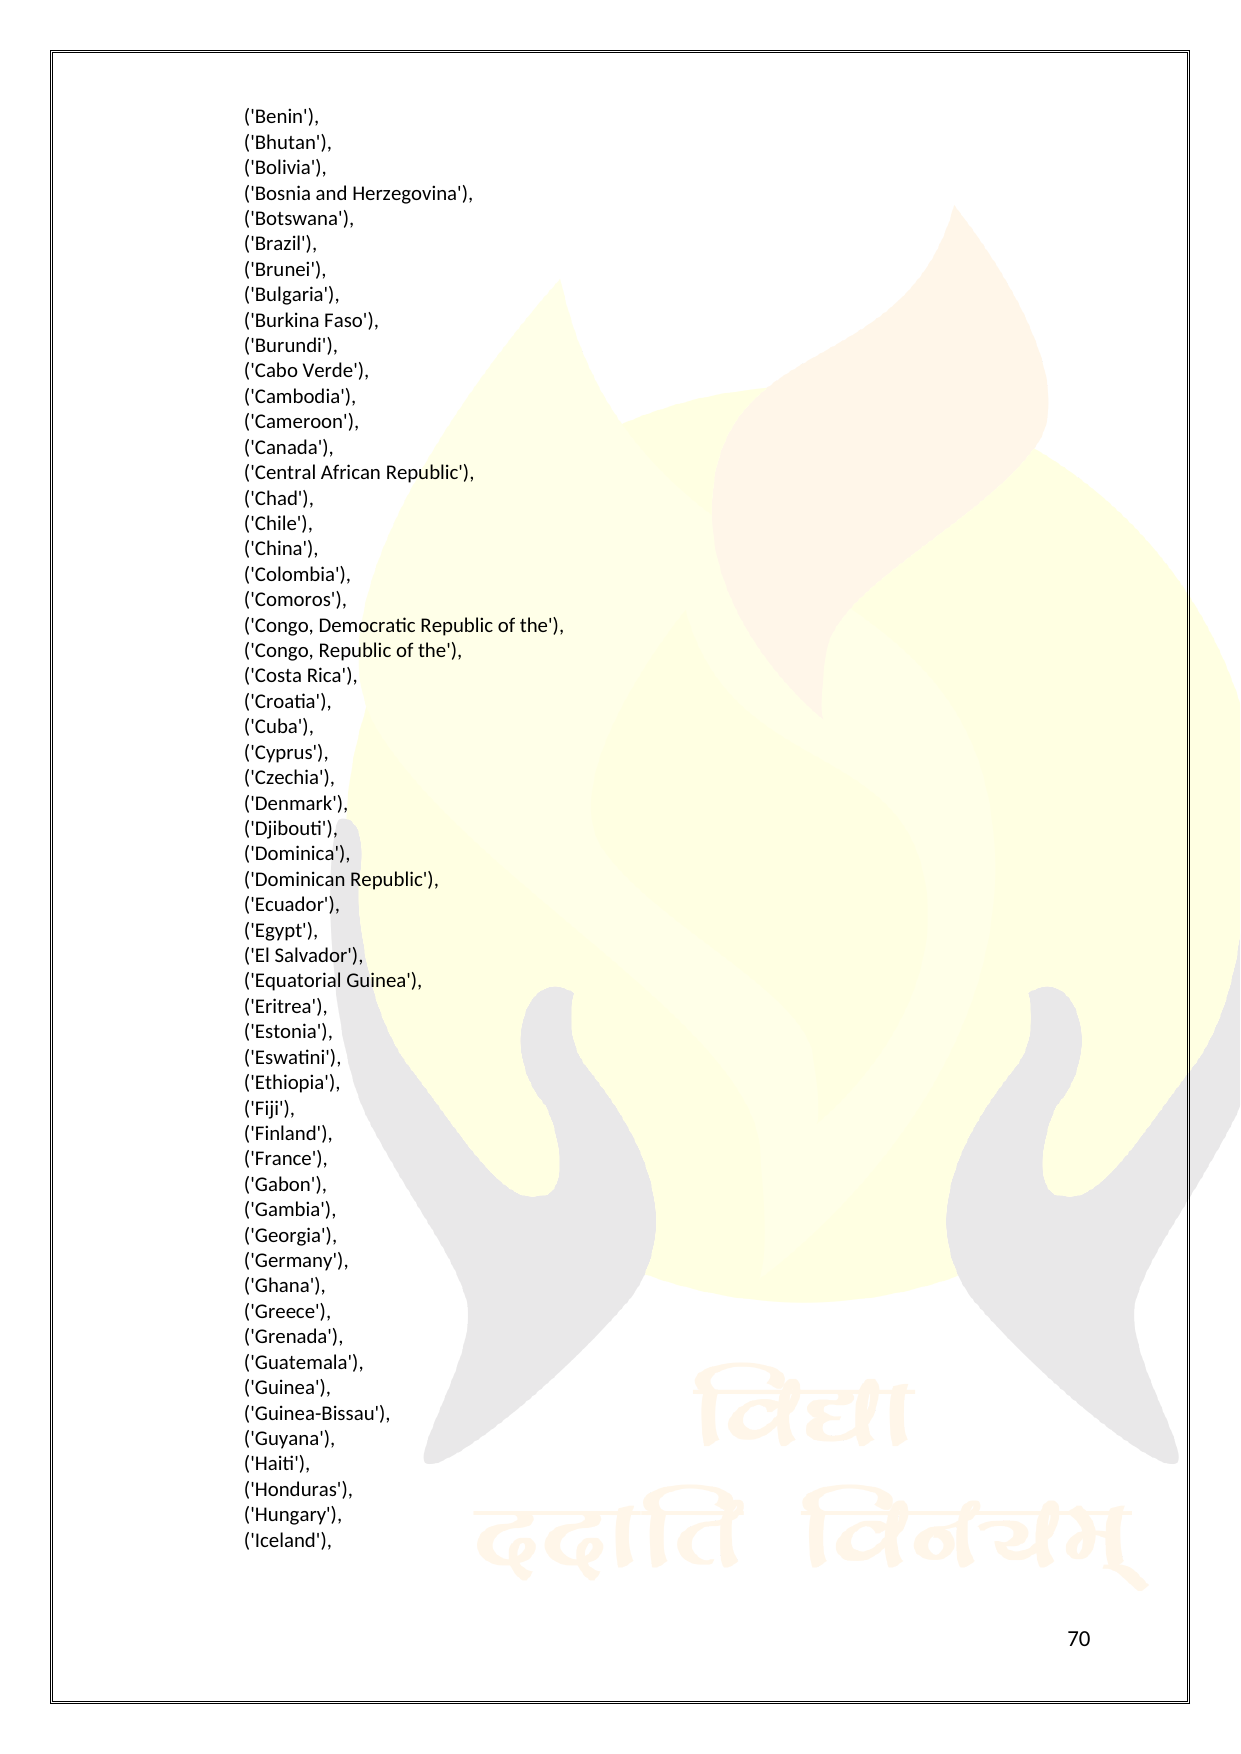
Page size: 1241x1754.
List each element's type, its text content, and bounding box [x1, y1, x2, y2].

text ('Hungary'), [150, 1501, 1090, 1527]
text ('Grenada'), [150, 1323, 1090, 1349]
text ('Guyana'), [150, 1425, 1090, 1451]
text ('Djibouti'), [150, 815, 1090, 841]
text ('Colombia'), [150, 561, 1090, 586]
text ('Georgia'), [150, 1222, 1090, 1247]
text ('Cambodia'), [150, 383, 1090, 408]
text ('Dominica'), [150, 841, 1090, 866]
text ('Congo, Republic of the'), [150, 637, 1090, 663]
text ('Fiji'), [150, 1095, 1090, 1120]
text ('Bhutan'), [150, 129, 1090, 154]
text ('Chad'), [150, 485, 1090, 510]
text ('Gambia'), [150, 1196, 1090, 1222]
text ('France'), [150, 1146, 1090, 1171]
text ('Eritrea'), [150, 993, 1090, 1018]
text ('Burkina Faso'), [150, 307, 1090, 332]
text ('Cuba'), [150, 713, 1090, 739]
text ('Estonia'), [150, 1018, 1090, 1044]
text ('Ghana'), [150, 1273, 1090, 1298]
text ('Gabon'), [150, 1171, 1090, 1196]
text ('Bolivia'), [150, 154, 1090, 180]
text ('China'), [150, 536, 1090, 561]
text ('Honduras'), [150, 1476, 1090, 1501]
text ('Congo, Democratic Republic of the'), [150, 612, 1090, 637]
text ('Central African Republic'), [150, 459, 1090, 485]
text ('Haiti'), [150, 1451, 1090, 1476]
text ('Egypt'), [150, 917, 1090, 942]
text ('Bosnia and Herzegovina'), [150, 180, 1090, 205]
text ('Denmark'), [150, 790, 1090, 815]
text ('Guinea-Bissau'), [150, 1400, 1090, 1425]
text ('Cabo Verde'), [150, 358, 1090, 383]
text ('Croatia'), [150, 688, 1090, 713]
text ('Cameroon'), [150, 408, 1090, 434]
text ('Guinea'), [150, 1374, 1090, 1400]
text ('Burundi'), [150, 332, 1090, 358]
text ('Iceland'), [150, 1527, 1090, 1552]
text ('Guatemala'), [150, 1349, 1090, 1374]
text ('Germany'), [150, 1247, 1090, 1273]
text ('Finland'), [150, 1120, 1090, 1146]
text ('Czechia'), [150, 764, 1090, 790]
text ('Benin'), [150, 103, 1090, 129]
text ('Bulgaria'), [150, 281, 1090, 307]
text ('Canada'), [150, 434, 1090, 459]
text ('El Salvador'), [150, 942, 1090, 968]
text ('Eswatini'), [150, 1044, 1090, 1069]
text ('Greece'), [150, 1298, 1090, 1323]
text ('Brazil'), [150, 231, 1090, 256]
text ('Cyprus'), [150, 739, 1090, 764]
text ('Ecuador'), [150, 891, 1090, 917]
text ('Comoros'), [150, 586, 1090, 612]
text ('Costa Rica'), [150, 663, 1090, 688]
text ('Ethiopia'), [150, 1069, 1090, 1095]
text ('Brunei'), [150, 256, 1090, 281]
text ('Chile'), [150, 510, 1090, 536]
text ('Botswana'), [150, 205, 1090, 231]
text ('Equatorial Guinea'), [150, 968, 1090, 993]
text ('Dominican Republic'), [150, 866, 1090, 891]
